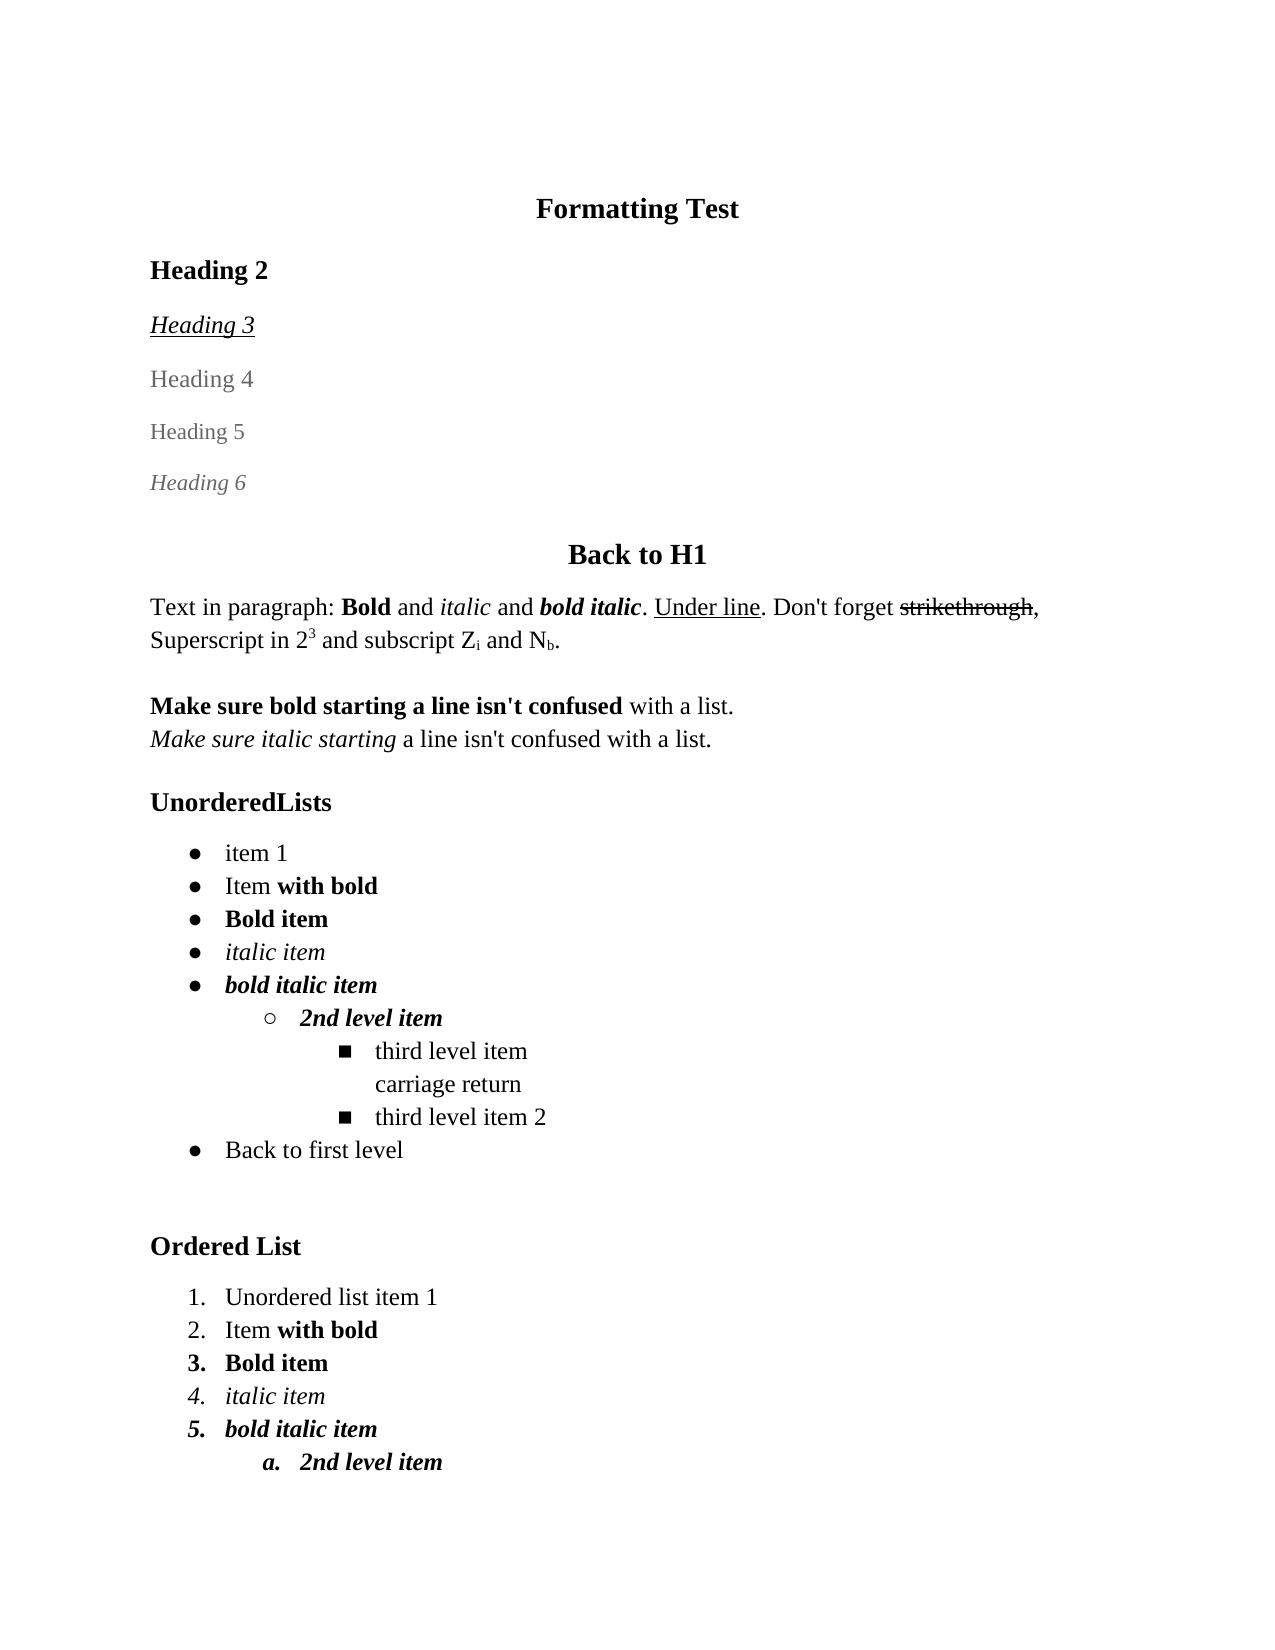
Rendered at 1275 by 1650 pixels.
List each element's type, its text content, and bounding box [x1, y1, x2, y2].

text Make sure bold starting a line isn't confused with a list. [150, 691, 1125, 719]
list Bold item [187, 904, 1125, 933]
text Text in paragraph: Bold and italic and bold italic. Under line. Don't forget strikethrough, Superscript in 23 and subscript Zi and Nb. [150, 592, 1125, 653]
subtitle UnorderedLists [150, 786, 1125, 817]
subtitle Formatting Test [150, 192, 1125, 225]
list Item with bold [187, 871, 1125, 900]
list Bold item [187, 1348, 1125, 1377]
subtitle Heading 5 [150, 418, 1125, 444]
subtitle Heading 3 [150, 311, 1125, 339]
subtitle Ordered List [150, 1230, 1125, 1262]
subtitle Back to H1 [150, 537, 1125, 571]
list Item with bold [187, 1315, 1125, 1344]
list bold italic item [187, 1414, 1125, 1443]
list item 1 [187, 838, 1125, 867]
list 2nd level item [262, 1447, 1125, 1476]
list bold italic item [187, 970, 1125, 999]
list italic item [187, 1381, 1125, 1410]
list third level item carriage return [337, 1036, 1125, 1098]
list Back to first level [187, 1135, 1125, 1164]
list Unordered list item 1 [187, 1282, 1125, 1311]
list 2nd level item [262, 1003, 1125, 1032]
subtitle Heading 4 [150, 364, 1125, 393]
list italic item [187, 937, 1125, 966]
text Make sure italic starting a line isn't confused with a list. [150, 724, 1125, 753]
subtitle Heading 2 [150, 254, 1125, 286]
list third level item 2 [337, 1102, 1125, 1131]
subtitle Heading 6 [150, 469, 1125, 496]
